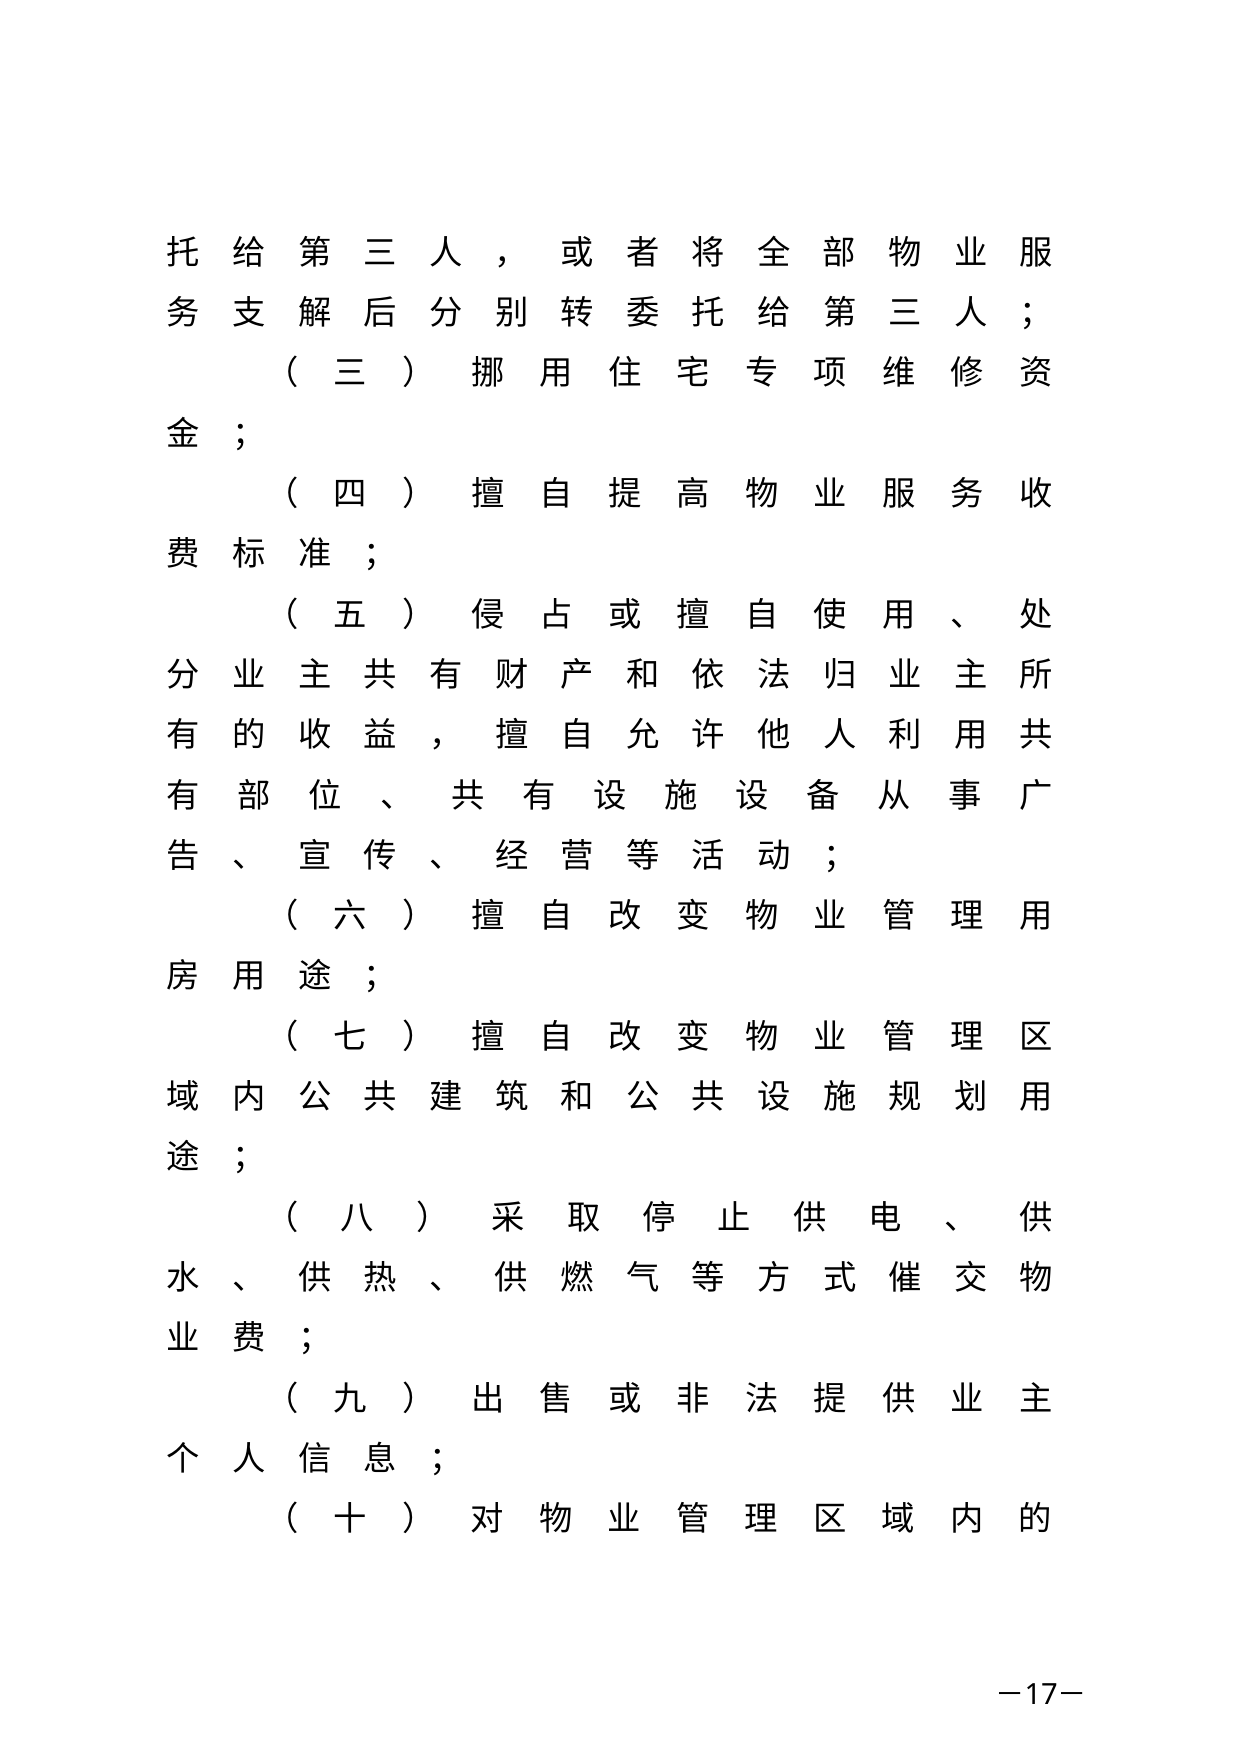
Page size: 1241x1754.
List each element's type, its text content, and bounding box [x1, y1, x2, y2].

text （四）擅自提高物业服务收费标准； [167, 461, 1085, 581]
text （三）挪用住宅专项维修资金； [167, 340, 1085, 461]
text （九）出售或非法提供业主个人信息； [167, 1365, 1085, 1486]
text （六）擅自改变物业管理用房用途； [167, 883, 1085, 1003]
text （八）采取停止供电、供水、供热、供燃气等方式催交物业费； [167, 1184, 1085, 1365]
text （五）侵占或擅自使用、处分业主共有财产和依法归业主所有的收益，擅自允许他人利用共有部位、共有设施设备从事广告、宣传、经营等活动； [167, 581, 1085, 883]
text （七）擅自改变物业管理区域内公共建筑和公共设施规划用途； [167, 1003, 1085, 1184]
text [167, 219, 1085, 340]
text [167, 1486, 1085, 1546]
